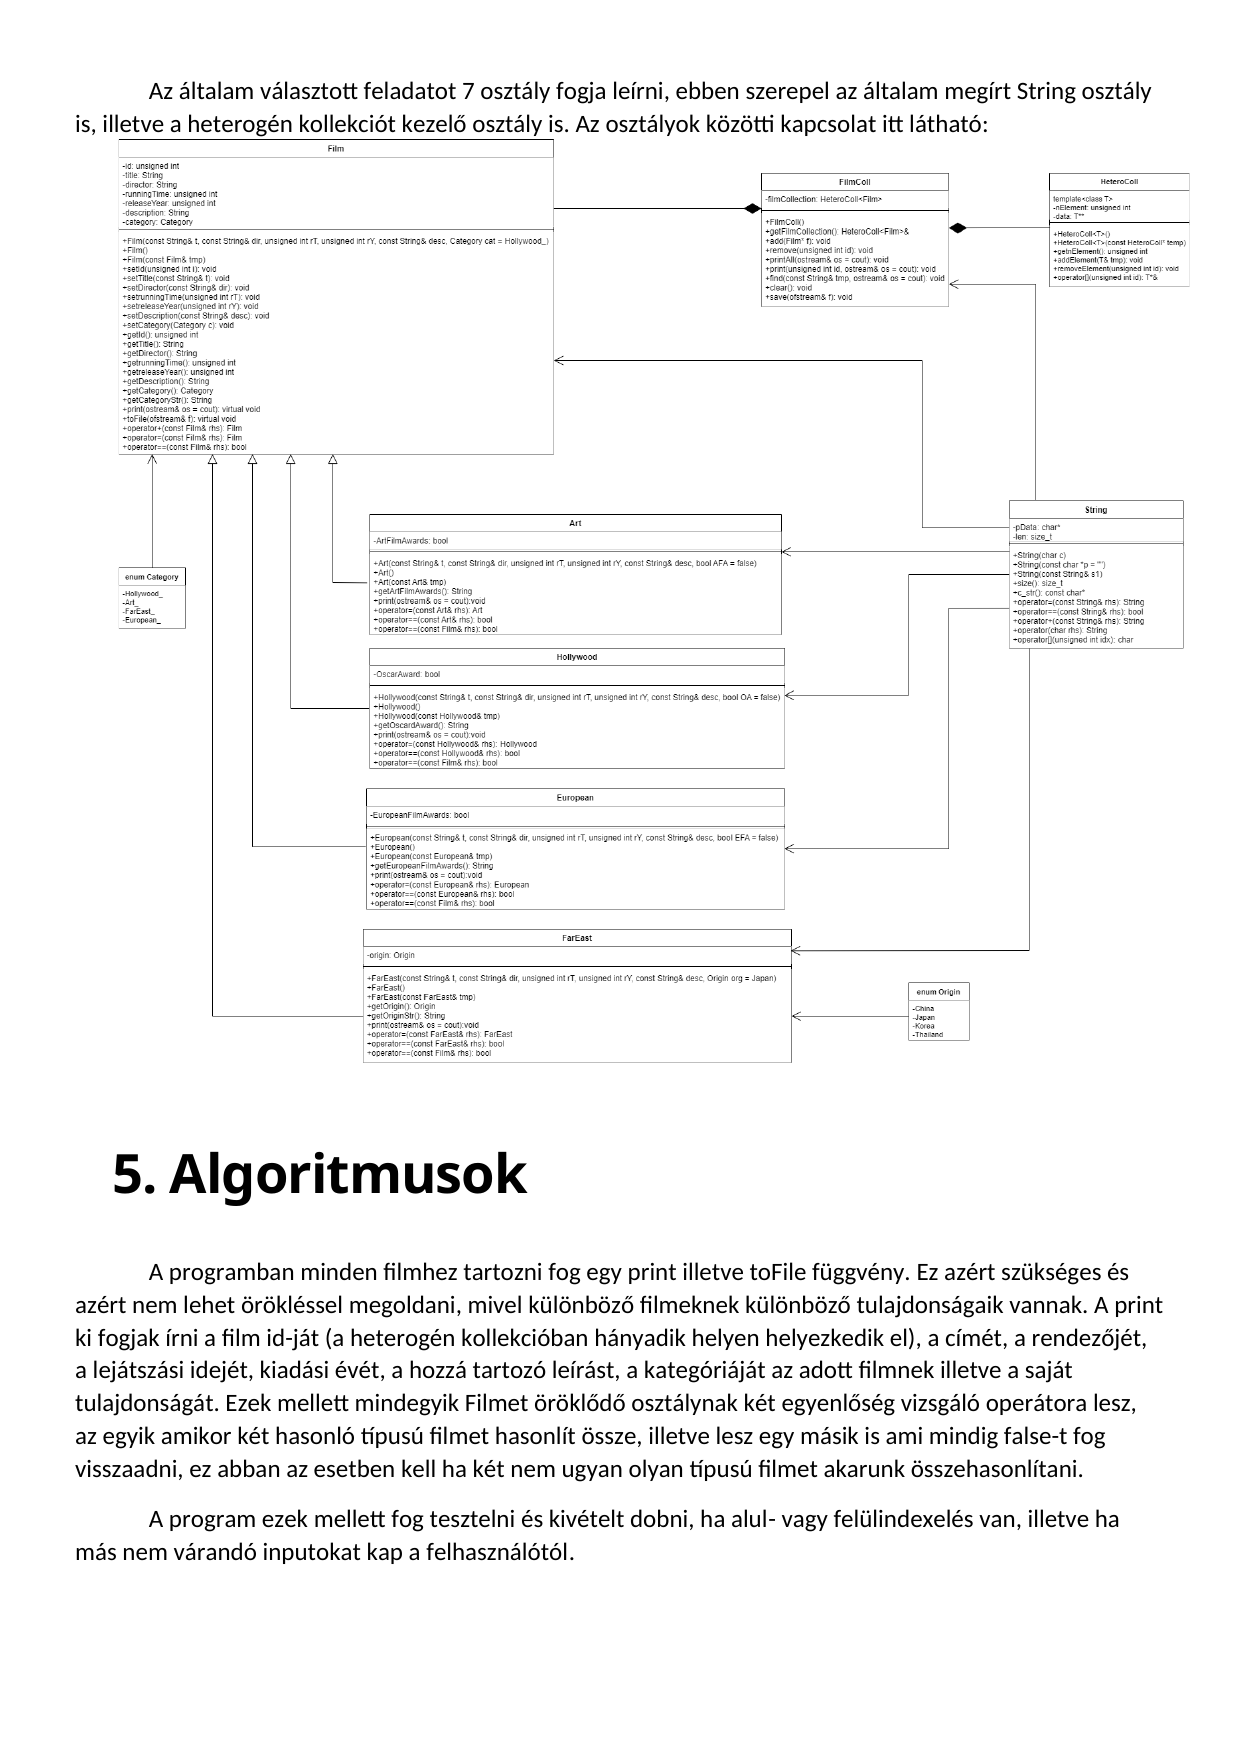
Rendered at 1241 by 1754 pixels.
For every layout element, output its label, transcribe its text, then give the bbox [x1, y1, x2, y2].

title 5. Algoritmusok [112, 1135, 1165, 1209]
text A program ezek mellett fog tesztelni és kivételt dobni, ha alul- vagy felülindexelés van, illetve ha más nem várandó inputokat kap a felhasználótól. [75, 1503, 1165, 1566]
text Az általam választott feladatot 7 osztály fogja leírni, ebben szerepel az általam megírt String osztály is, illetve a heterogén kollekciót kezelő osztály is. Az osztályok közötti kapcsolat itt látható: [75, 75, 1165, 138]
text A programban minden filmhez tartozni fog egy print illetve toFile függvény. Ez azért szükséges és azért nem lehet örökléssel megoldani, mivel különböző filmeknek különböző tulajdonságaik vannak. A print ki fogjak írni a film id-ját (a heterogén kollekcióban hányadik helyen helyezkedik el), a címét, a rendezőjét, a lejátszási idejét, kiadási évét, a hozzá tartozó leírást, a kategóriáját az adott filmnek illetve a saját tulajdonságát. Ezek mellett mindegyik Filmet öröklődő osztálynak két egyenlőség vizsgáló operátora lesz, az egyik amikor két hasonló típusú filmet hasonlít össze, illetve lesz egy másik is ami mindig false-t fog visszaadni, ez abban az esetben kell ha két nem ugyan olyan típusú filmet akarunk összehasonlítani. [75, 1256, 1165, 1484]
picture [118, 139, 1190, 1065]
